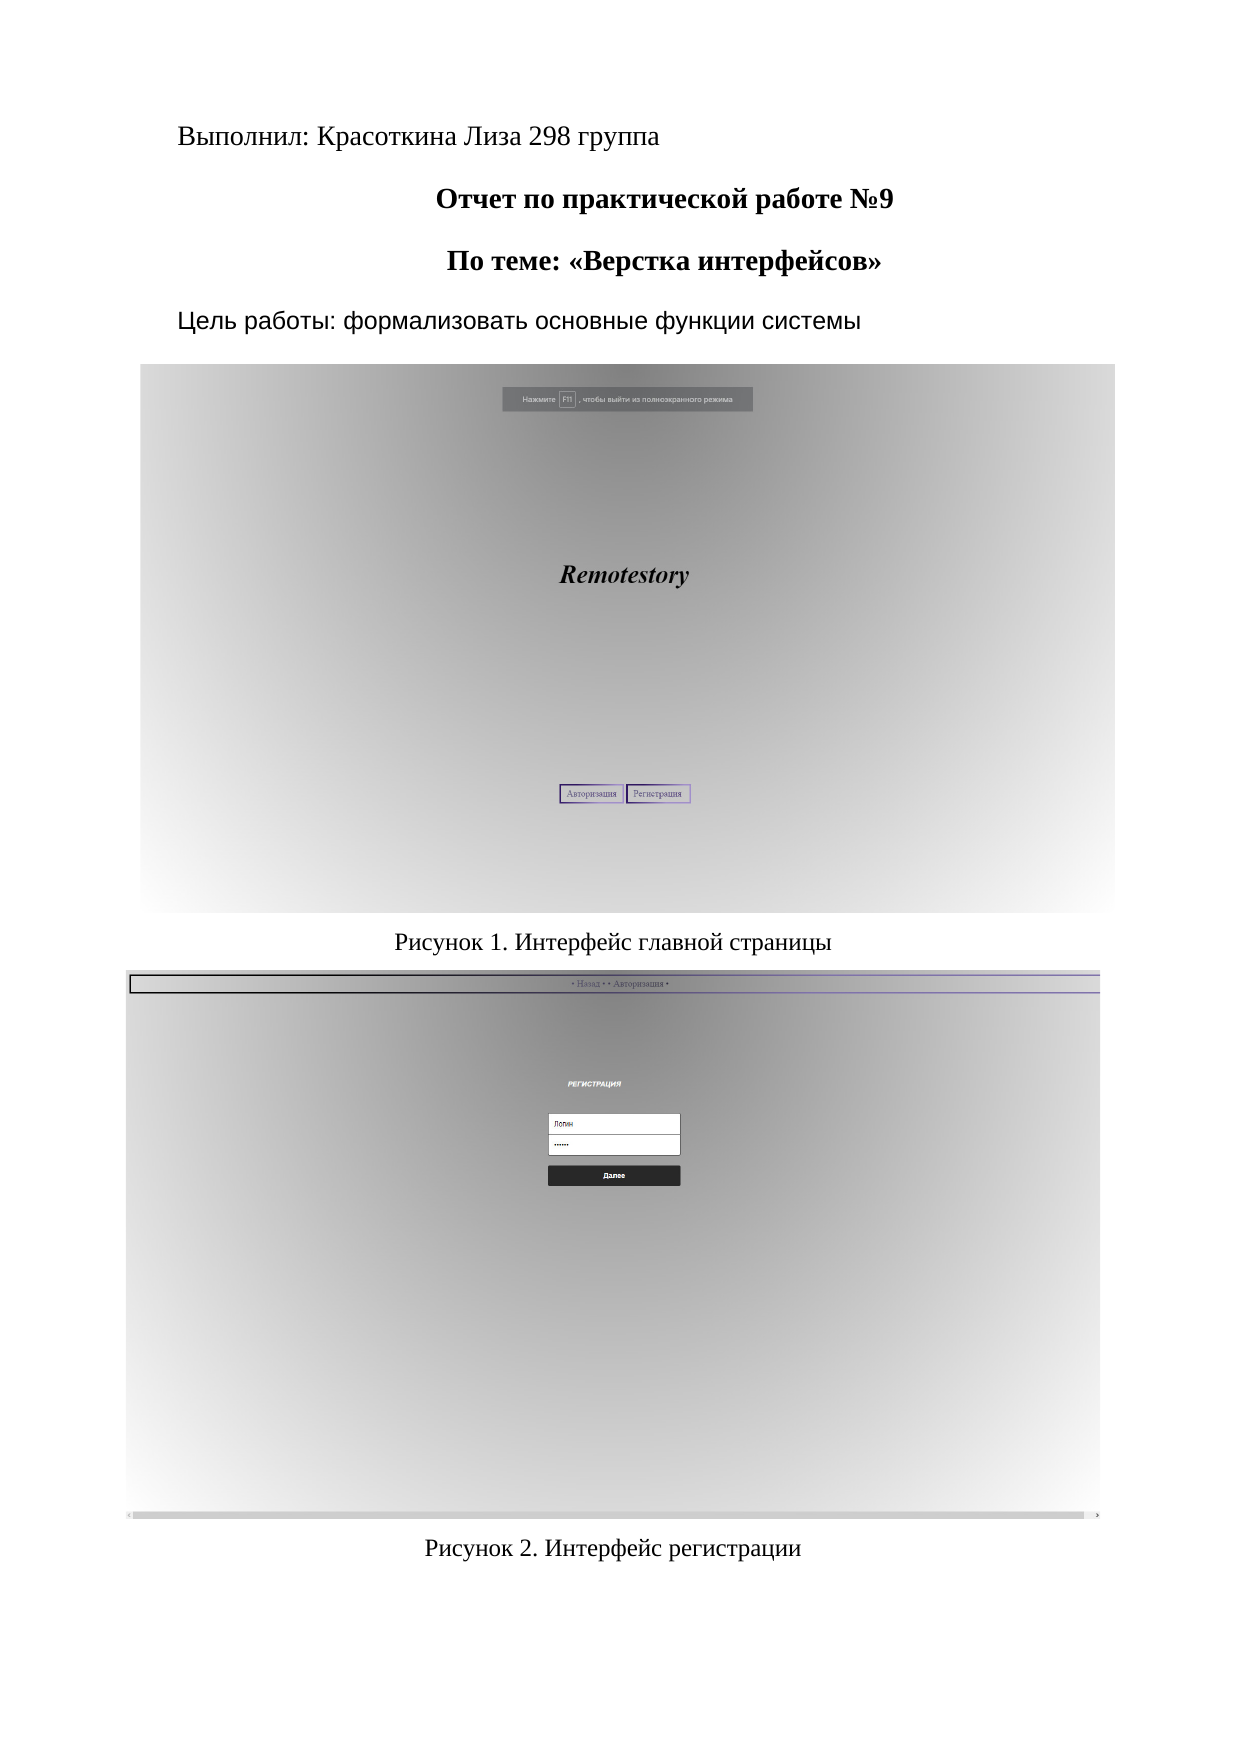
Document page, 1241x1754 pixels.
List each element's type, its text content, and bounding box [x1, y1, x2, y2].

text Рисунок 1. Интерфейс главной страницы [0, 927, 1152, 956]
text Выполнил: Красоткина Лиза 298 группа [177, 119, 1152, 152]
picture [125, 970, 1101, 1519]
text Цель работы: формализовать основные функции системы [177, 306, 1152, 335]
text Рисунок 2. Интерфейс регистрации [0, 1533, 1152, 1562]
picture [140, 364, 1115, 913]
text По теме: «Верстка интерфейсов» [177, 243, 1152, 277]
text Отчет по практической работе №9 [177, 181, 1152, 214]
